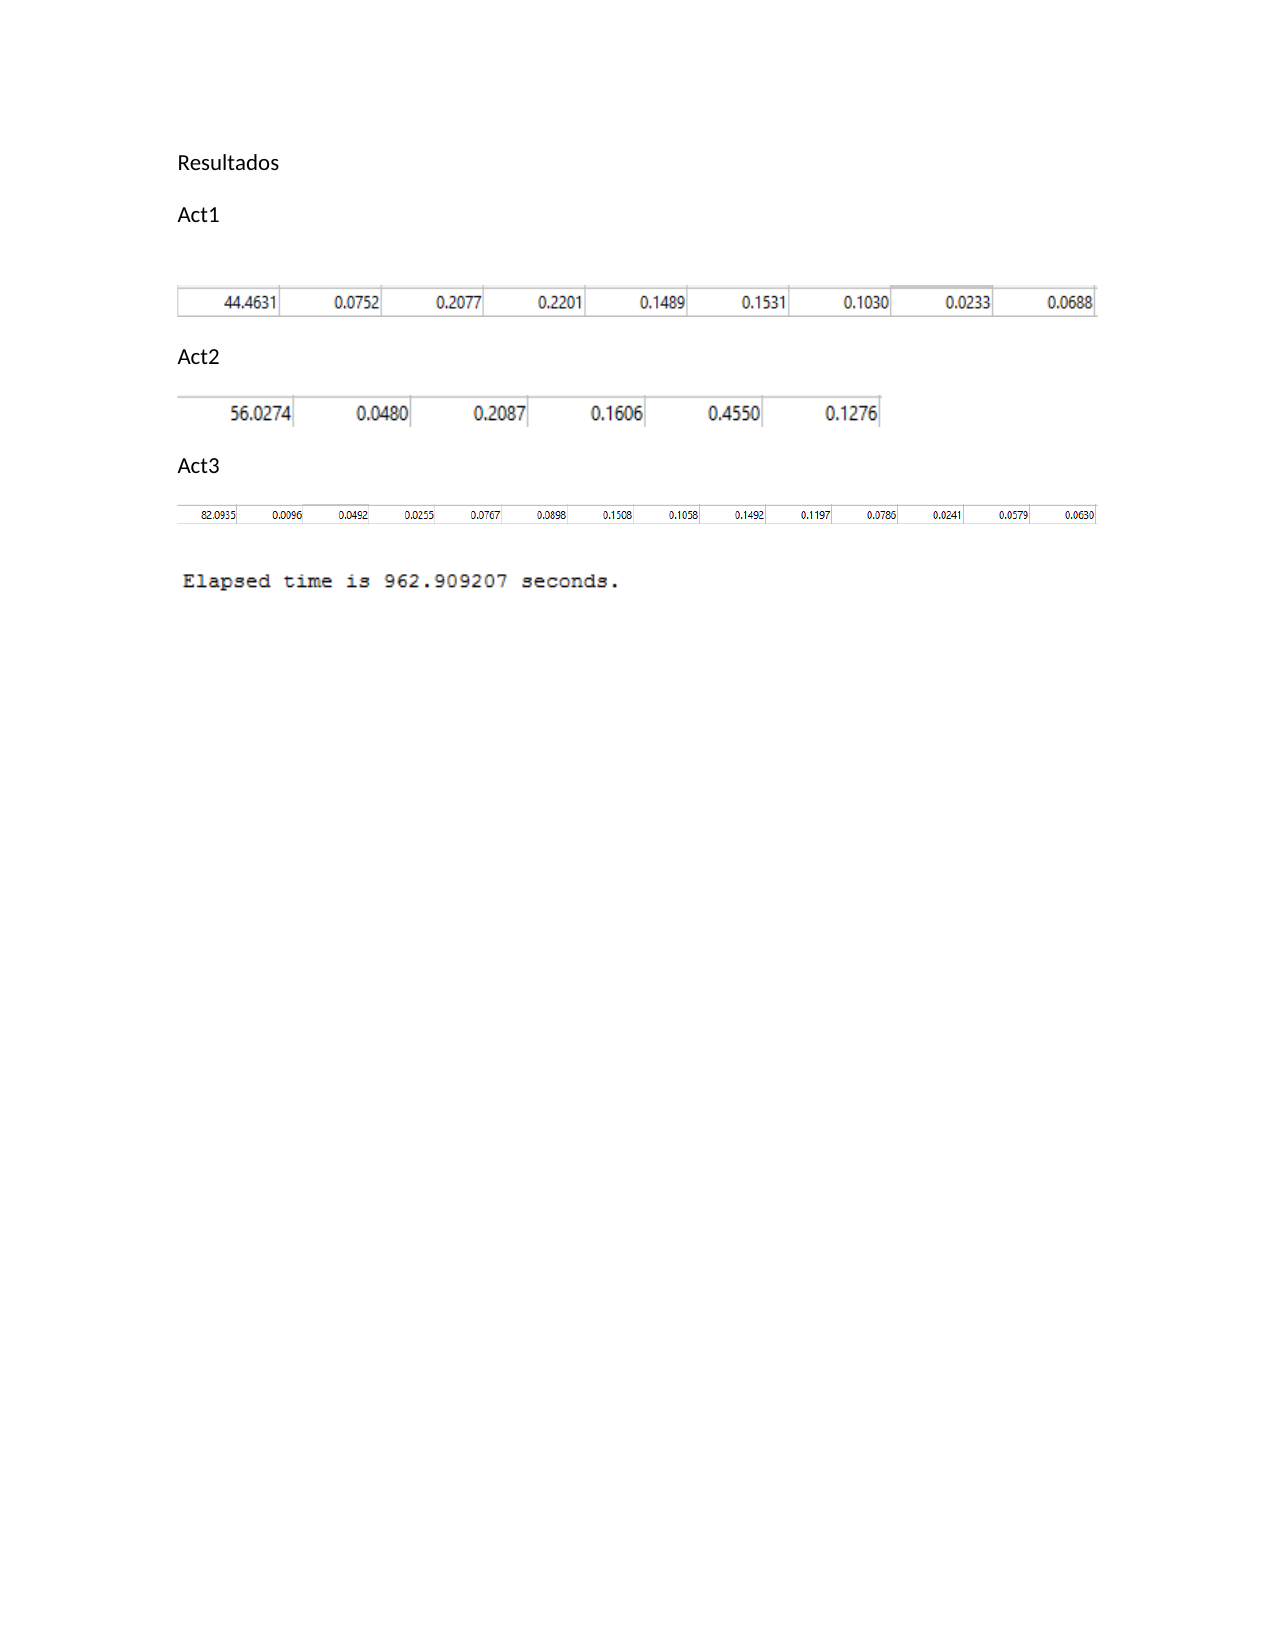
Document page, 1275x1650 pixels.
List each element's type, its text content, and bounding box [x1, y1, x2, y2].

text Act2 [177, 342, 1098, 370]
text Act3 [177, 451, 1098, 479]
picture [177, 557, 629, 602]
text Resultados [177, 148, 1098, 176]
picture [177, 504, 1098, 524]
picture [177, 285, 1098, 317]
text Act1 [177, 201, 1098, 229]
picture [177, 395, 882, 427]
